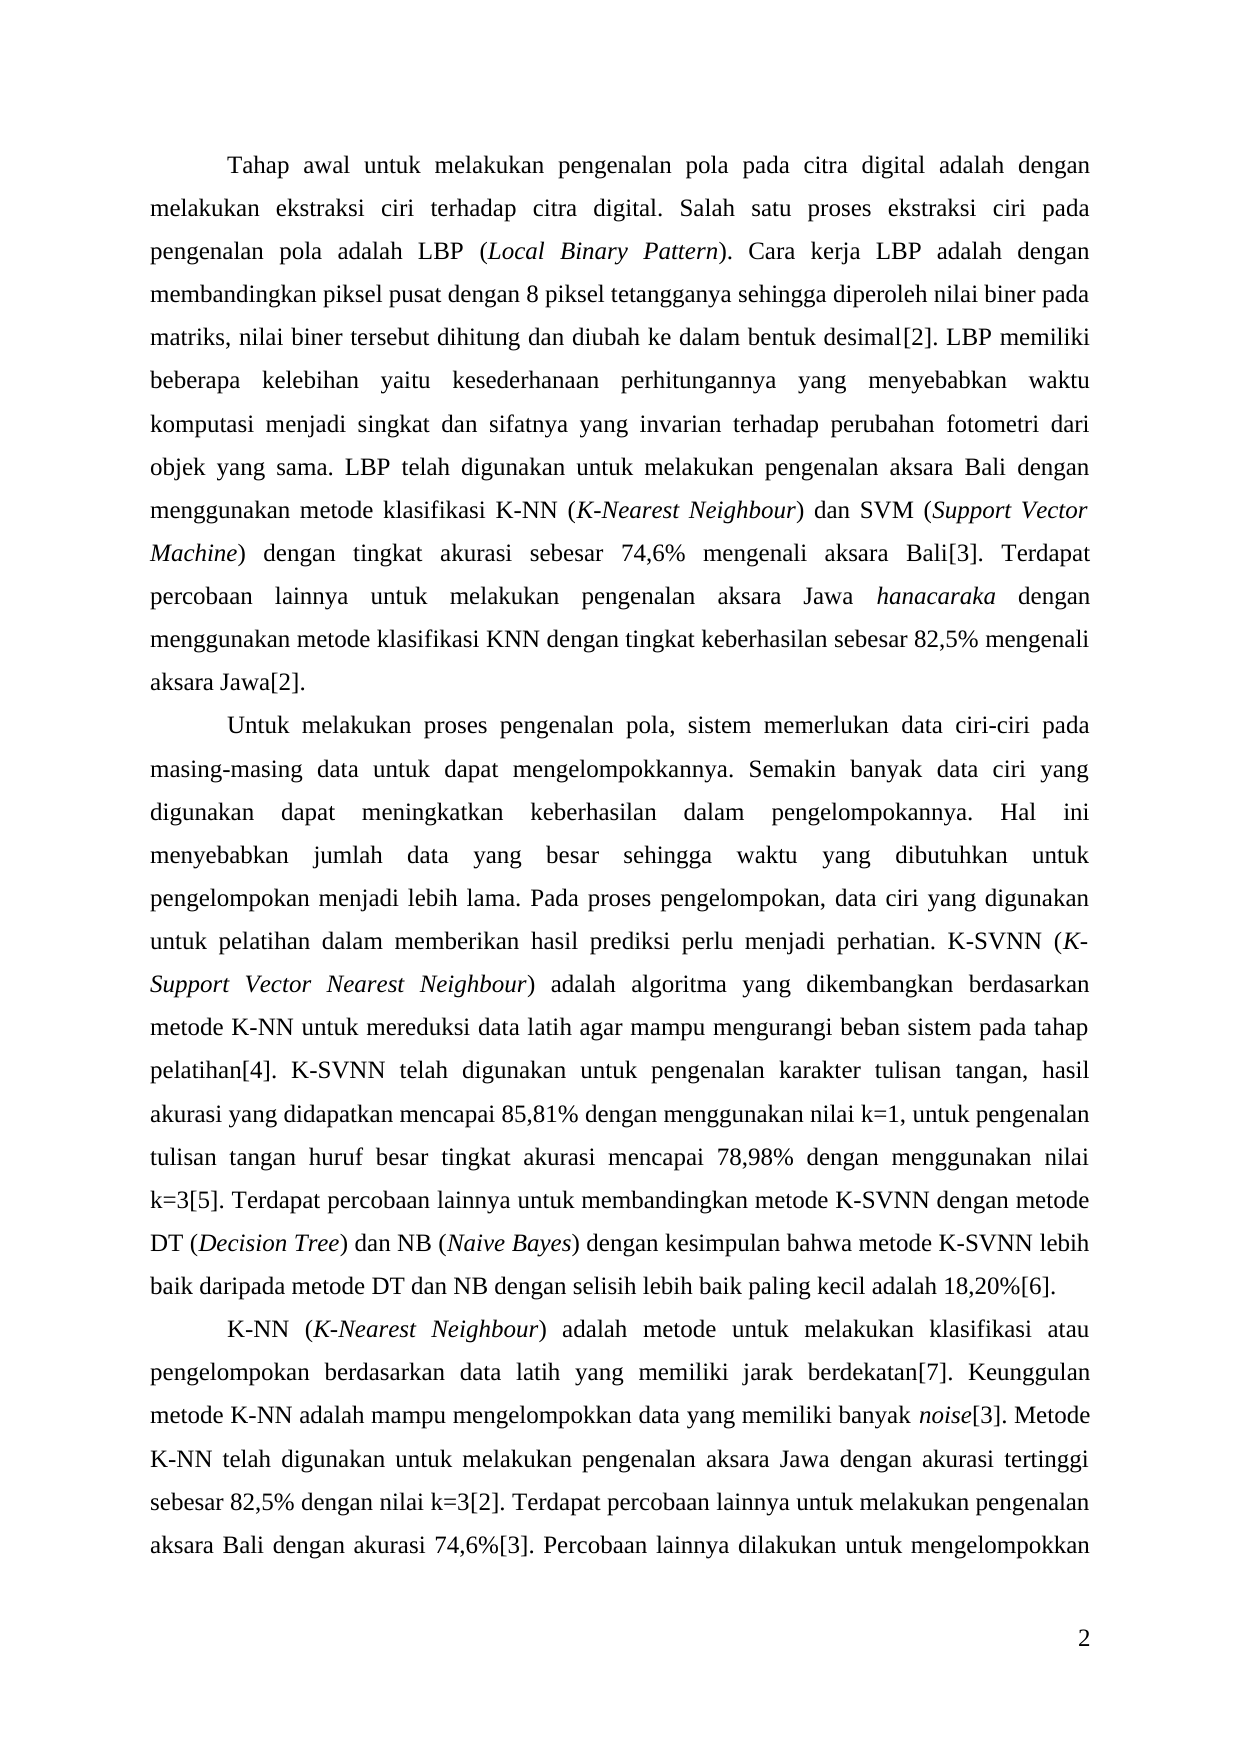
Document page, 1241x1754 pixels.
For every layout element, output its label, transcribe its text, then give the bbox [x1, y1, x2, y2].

text Tahap awal untuk melakukan pengenalan pola pada citra digital adalah dengan melakukan ekstraksi ciri terhadap citra digital. Salah satu proses ekstraksi ciri pada pengenalan pola adalah LBP (Local Binary Pattern). Cara kerja LBP adalah dengan membandingkan piksel pusat dengan 8 piksel tetangganya sehingga diperoleh nilai biner pada matriks, nilai biner tersebut dihitung dan diubah ke dalam bentuk desimal[2]. LBP memiliki beberapa kelebihan yaitu kesederhanaan perhitungannya yang menyebabkan waktu komputasi menjadi singkat dan sifatnya yang invarian terhadap perubahan fotometri dari objek yang sama. LBP telah digunakan untuk melakukan pengenalan aksara Bali dengan menggunakan metode klasifikasi K-NN (K-Nearest Neighbour) dan SVM (Support Vector Machine) dengan tingkat akurasi sebesar 74,6% mengenali aksara Bali[3]. Terdapat percobaan lainnya untuk melakukan pengenalan aksara Jawa hanacaraka dengan menggunakan metode klasifikasi KNN dengan tingkat keberhasilan sebesar 82,5% mengenali aksara Jawa[2]. [150, 150, 1090, 696]
text Untuk melakukan proses pengenalan pola, sistem memerlukan data ciri-ciri pada masing-masing data untuk dapat mengelompokkannya. Semakin banyak data ciri yang digunakan dapat meningkatkan keberhasilan dalam pengelompokannya. Hal ini menyebabkan jumlah data yang besar sehingga waktu yang dibutuhkan untuk pengelompokan menjadi lebih lama. Pada proses pengelompokan, data ciri yang digunakan untuk pelatihan dalam memberikan hasil prediksi perlu menjadi perhatian. K-SVNN (K-Support Vector Nearest Neighbour) adalah algoritma yang dikembangkan berdasarkan metode K-NN untuk mereduksi data latih agar mampu mengurangi beban sistem pada tahap pelatihan[4]. K-SVNN telah digunakan untuk pengenalan karakter tulisan tangan, hasil akurasi yang didapatkan mencapai 85,81% dengan menggunakan nilai k=1, untuk pengenalan tulisan tangan huruf besar tingkat akurasi mencapai 78,98% dengan menggunakan nilai k=3[5]. Terdapat percobaan lainnya untuk membandingkan metode K-SVNN dengan metode DT (Decision Tree) dan NB (Naive Bayes) dengan kesimpulan bahwa metode K-SVNN lebih baik daripada metode DT dan NB dengan selisih lebih baik paling kecil adalah 18,20%[6]. [150, 711, 1090, 1300]
